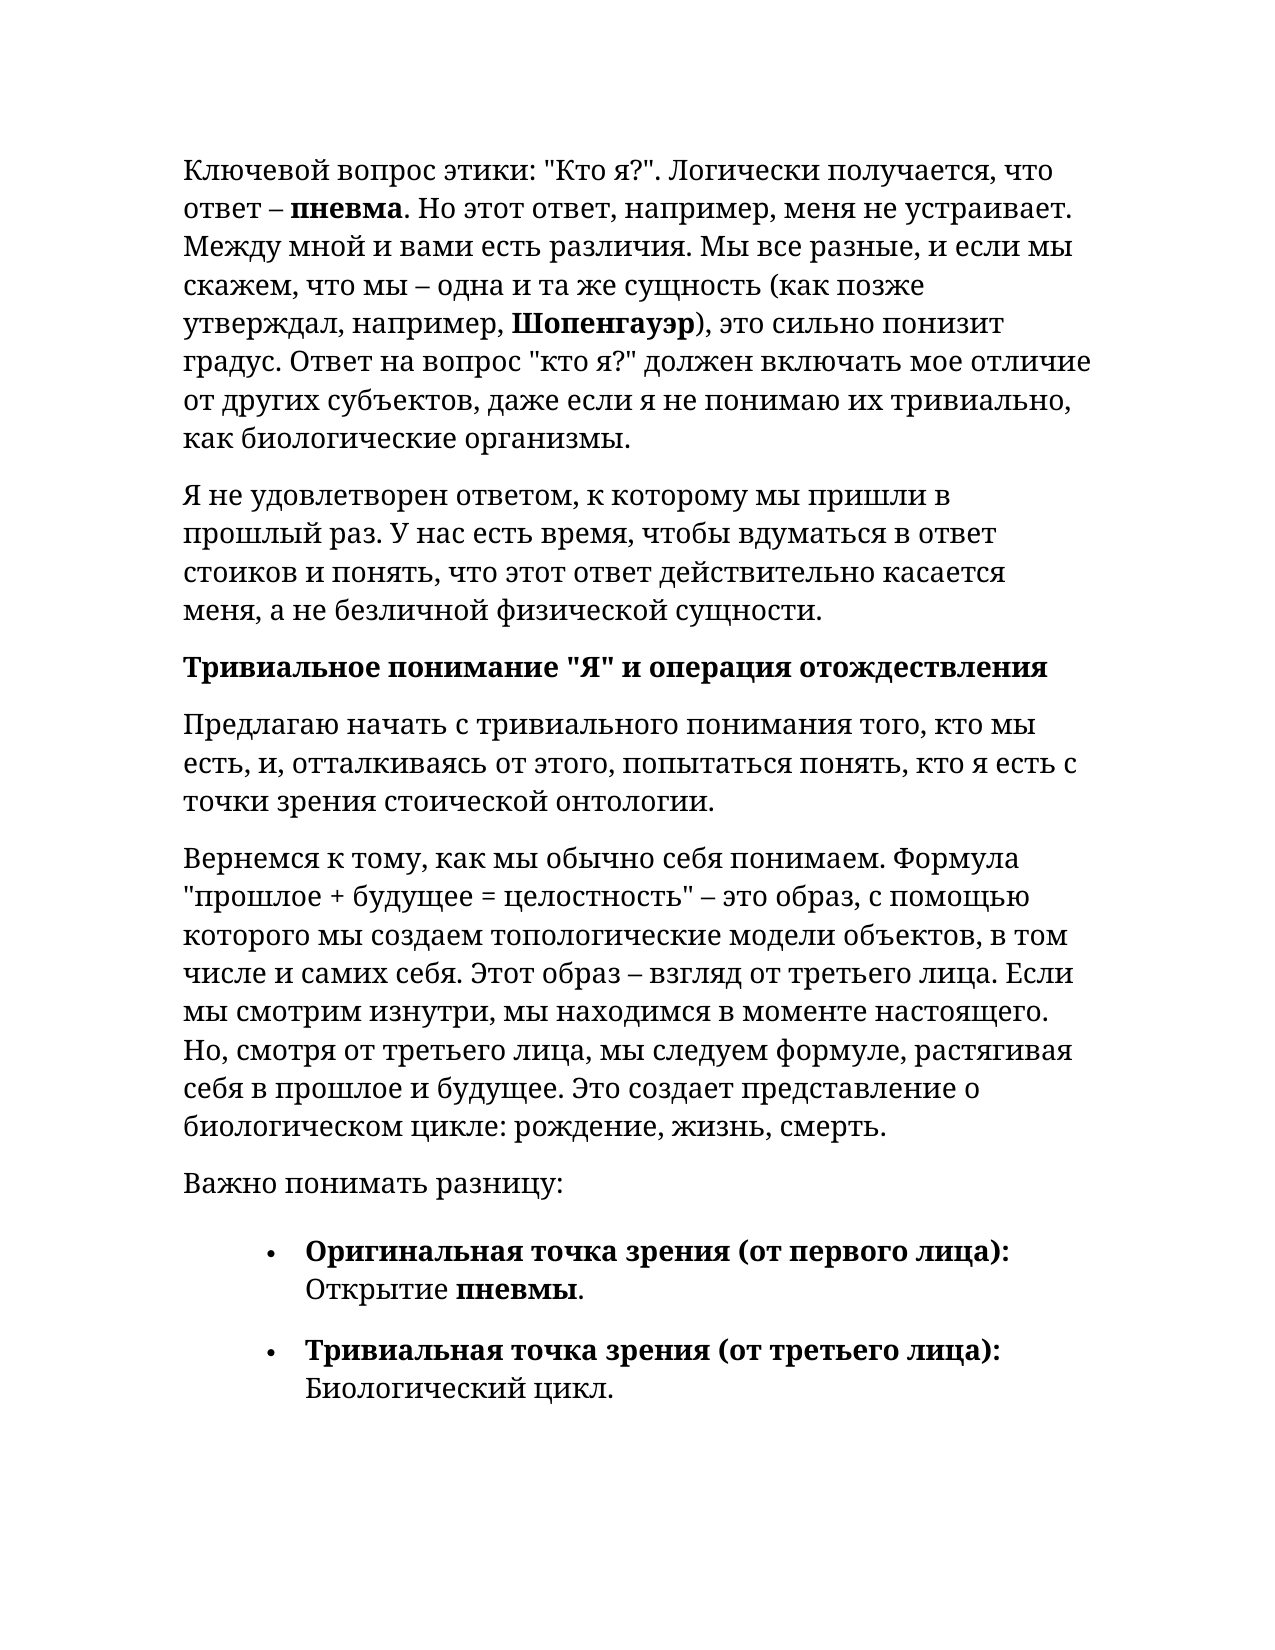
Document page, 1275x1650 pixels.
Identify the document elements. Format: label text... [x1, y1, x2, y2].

text Важно понимать разницу: [183, 1164, 1092, 1202]
text Вернемся к тому, как мы обычно себя понимаем. Формула "прошлое + будущее = целостность" – это образ, с помощью которого мы создаем топологические модели объектов, в том числе и самих себя. Этот образ – взгляд от третьего лица. Если мы смотрим изнутри, мы находимся в моменте настоящего. Но, смотря от третьего лица, мы следуем формуле, растягивая себя в прошлое и будущее. Это создает представление о биологическом цикле: рождение, жизнь, смерть. [183, 838, 1092, 1145]
list Оригинальная точка зрения (от первого лица): Открытие пневмы. [267, 1231, 1092, 1308]
text Я не удовлетворен ответом, к которому мы пришли в прошлый раз. У нас есть время, чтобы вдуматься в ответ стоиков и понять, что этот ответ действительно касается меня, а не безличной физической сущности. [183, 475, 1092, 629]
list Тривиальная точка зрения (от третьего лица): Биологический цикл. [267, 1330, 1092, 1406]
text Предлагаю начать с тривиального понимания того, кто мы есть, и, отталкиваясь от этого, попытаться понять, кто я есть с точки зрения стоической онтологии. [183, 704, 1092, 819]
text Ключевой вопрос этики: "Кто я?". Логически получается, что ответ – пневма. Но этот ответ, например, меня не устраивает. Между мной и вами есть различия. Мы все разные, и если мы скажем, что мы – одна и та же сущность (как позже утверждал, например, Шопенгауэр), это сильно понизит градус. Ответ на вопрос "кто я?" должен включать мое отличие от других субъектов, даже если я не понимаю их тривиально, как биологические организмы. [183, 150, 1092, 457]
text Тривиальное понимание "Я" и операция отождествления [183, 647, 1092, 686]
